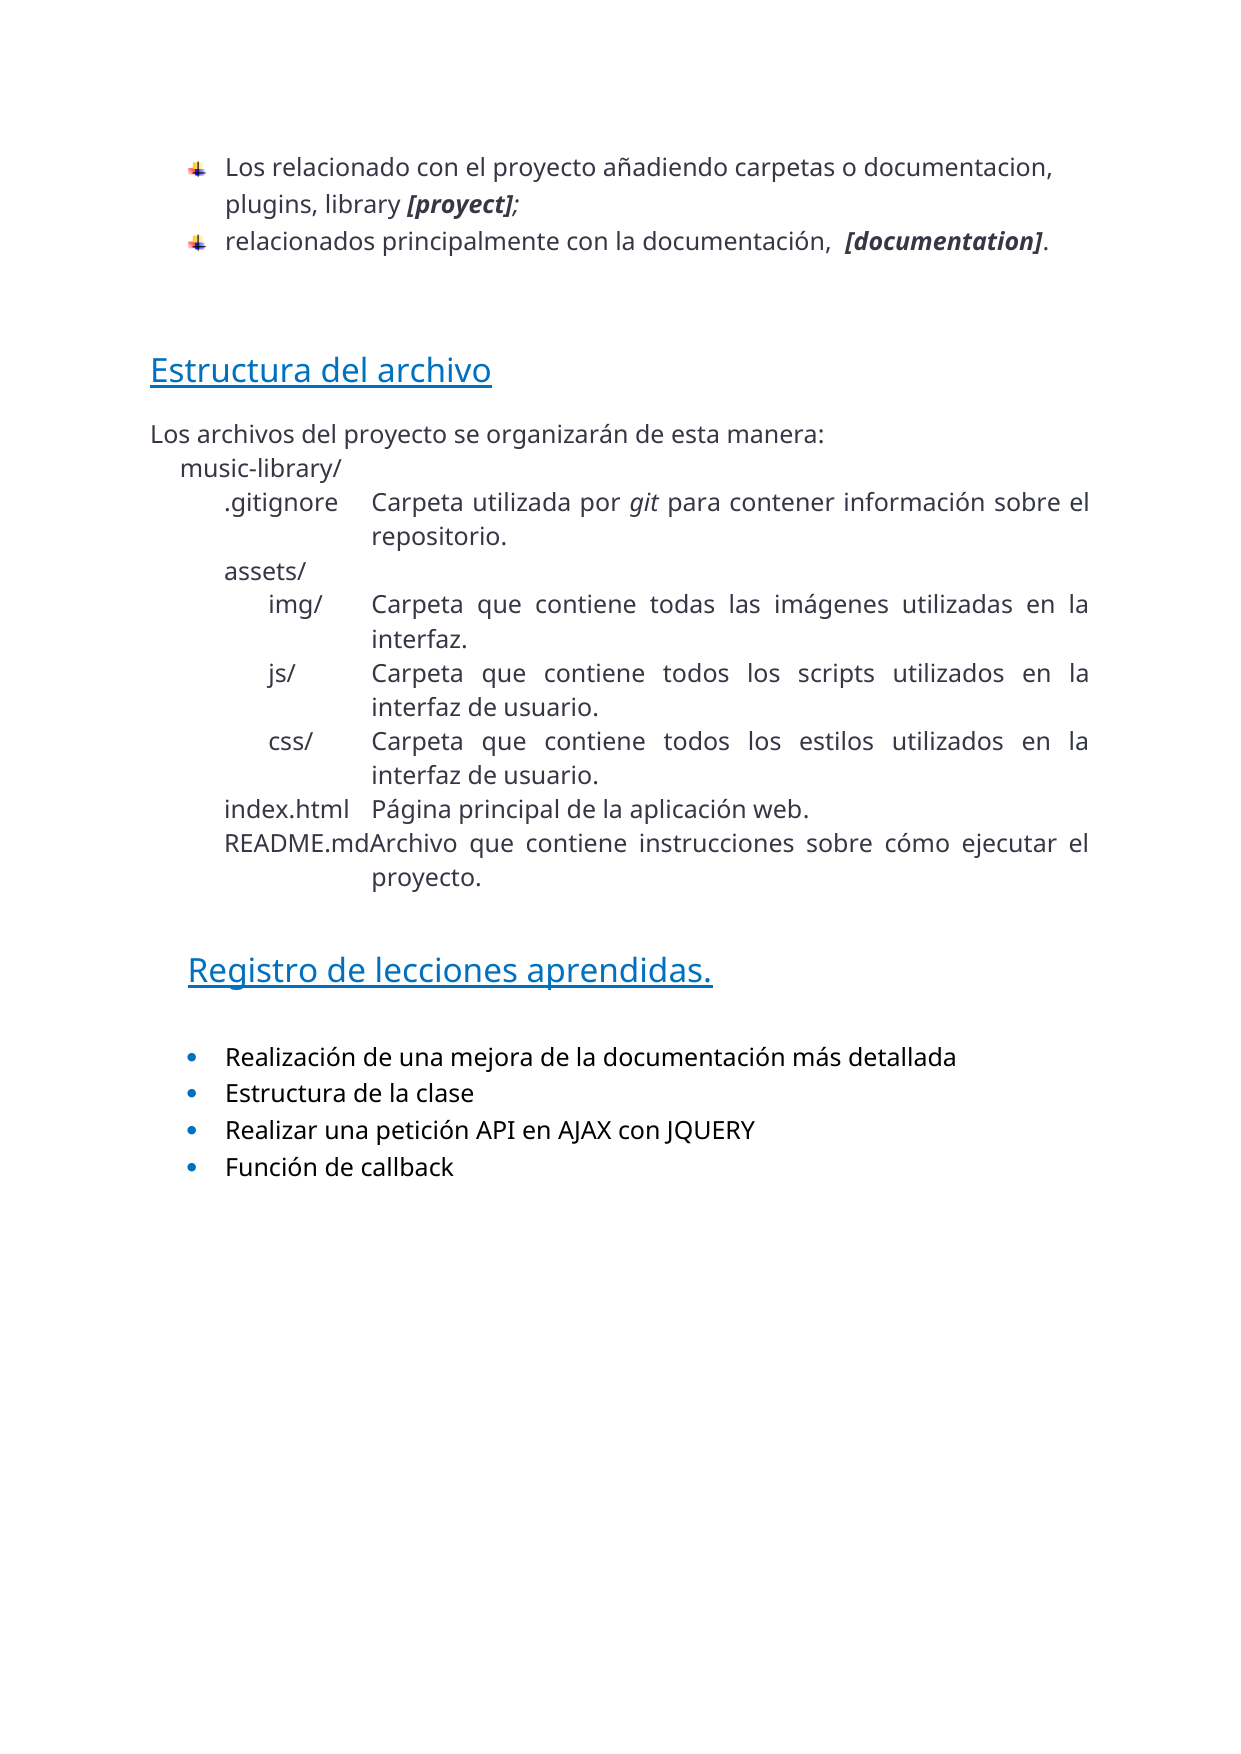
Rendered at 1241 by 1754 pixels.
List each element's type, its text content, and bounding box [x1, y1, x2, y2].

text music-library/ [179, 451, 1090, 485]
text Registro de lecciones aprendidas. [187, 947, 1090, 993]
list Los relacionado con el proyecto añadiendo carpetas o documentacion, plugins, library [proyect]; [187, 150, 1090, 221]
text Los archivos del proyecto se organizarán de esta manera: [150, 417, 1090, 451]
text .gitignore Carpeta utilizada por git para contener información sobre el repositorio. [224, 485, 1090, 553]
list relacionados principalmente con la documentación, [documentation]. [187, 223, 1090, 258]
text js/ Carpeta que contiene todos los scripts utilizados en la interfaz de usuario. [268, 655, 1090, 723]
text img/ Carpeta que contiene todas las imágenes utilizadas en la interfaz. [268, 587, 1090, 655]
picture [188, 233, 206, 251]
list Función de callback [187, 1150, 1090, 1184]
subtitle Estructura del archivo [150, 347, 1090, 392]
text assets/ [209, 553, 1090, 587]
list Realizar una petición API en AJAX con JQUERY [187, 1113, 1090, 1147]
list Estructura de la clase [187, 1076, 1090, 1110]
list Realización de una mejora de la documentación más detallada [187, 1039, 1090, 1073]
text css/ Carpeta que contiene todos los estilos utilizados en la interfaz de usuario. [268, 723, 1090, 792]
text index.html Página principal de la aplicación web. [224, 792, 1090, 826]
text README.mdArchivo que contiene instrucciones sobre cómo ejecutar el proyecto. [224, 826, 1090, 894]
picture [188, 160, 206, 177]
